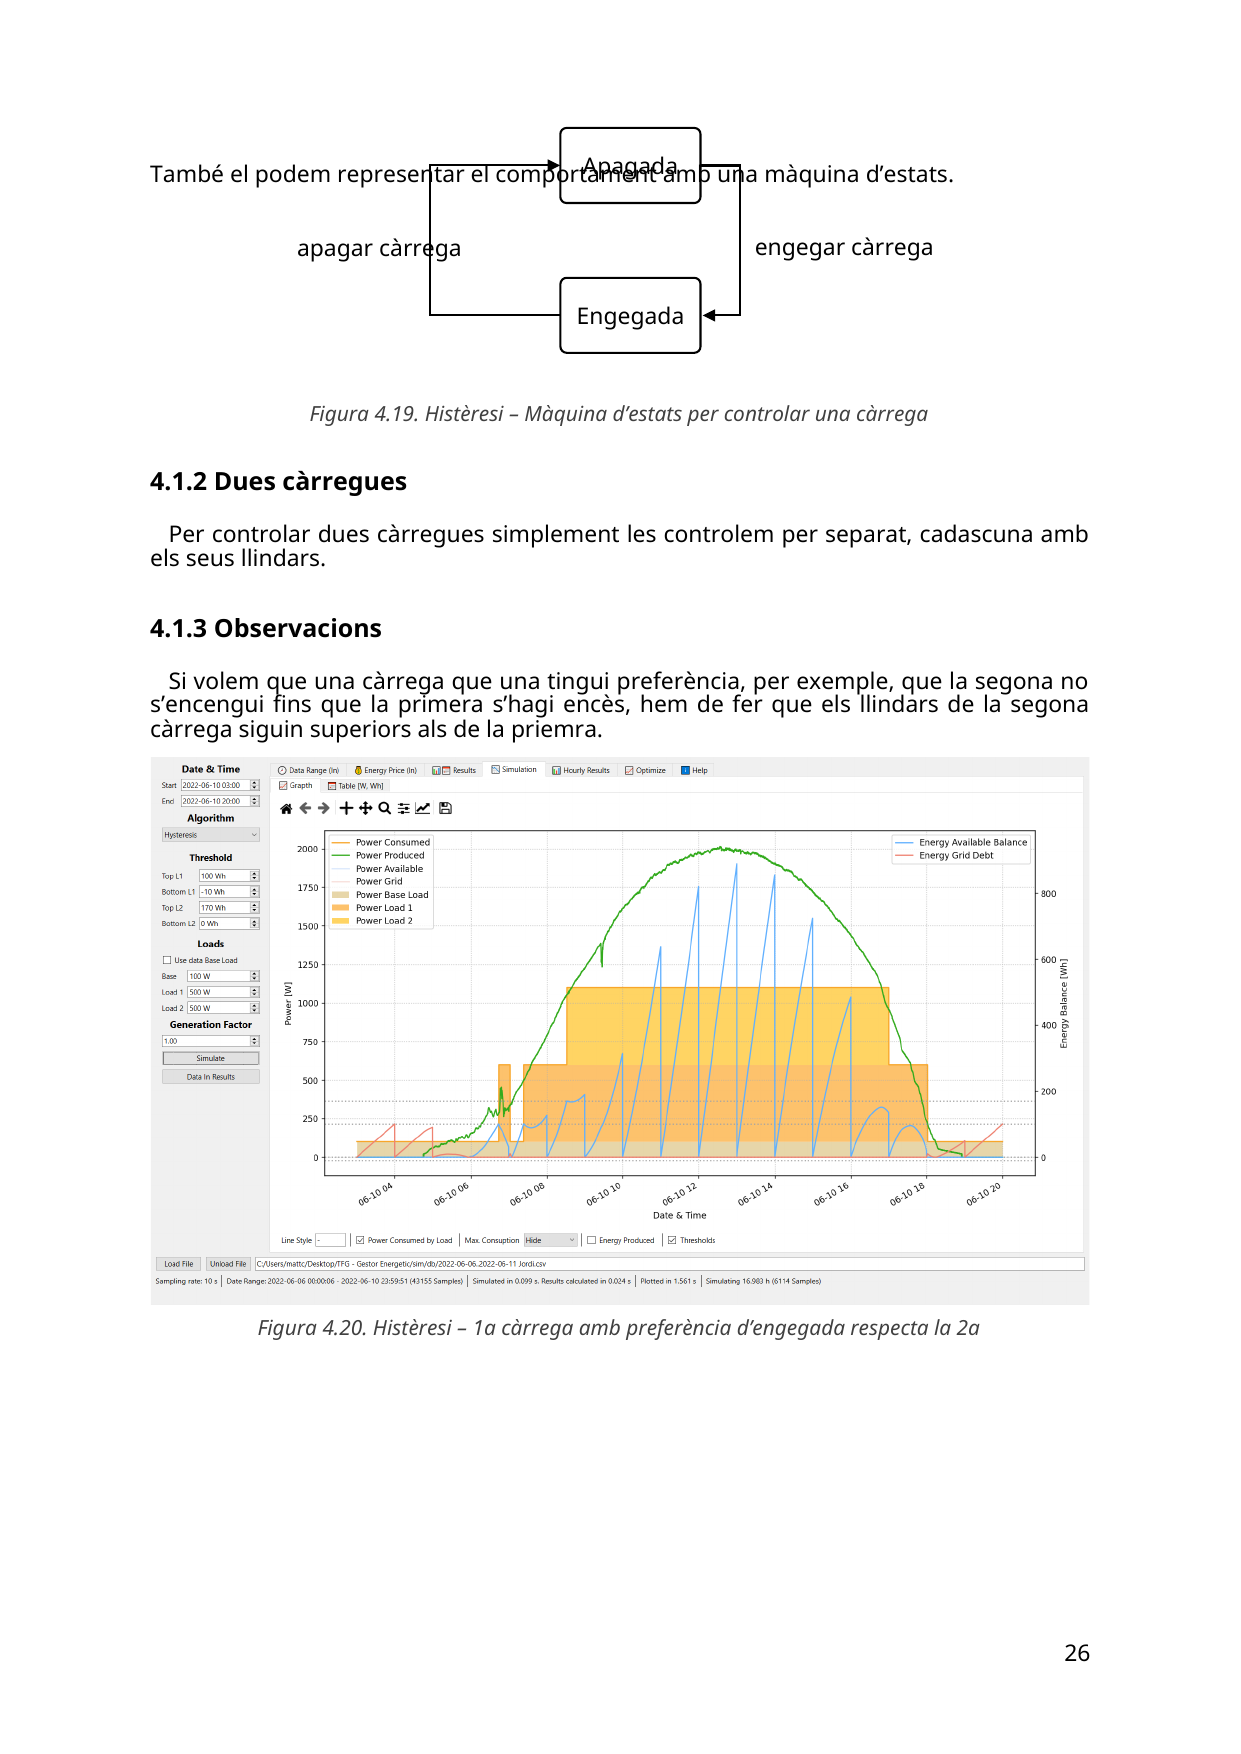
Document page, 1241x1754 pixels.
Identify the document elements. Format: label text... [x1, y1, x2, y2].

subtitle Dues càrregues [150, 464, 1090, 498]
text Per controlar dues càrregues simplement les controlem per separat, cadascuna amb els seus llindars. [150, 523, 1090, 573]
text Si volem que una càrrega que una tingui preferència, per exemple, que la segona no s’encengui fins que la primera s’hagi encès, hem de fer que els llindars de la segona càrrega siguin superiors als de la priemra. [150, 669, 1090, 744]
picture [150, 757, 1090, 1305]
subtitle Observacions [150, 610, 1090, 644]
text També el podem representar el comportament amb una màquina d’estats. [150, 162, 1090, 187]
